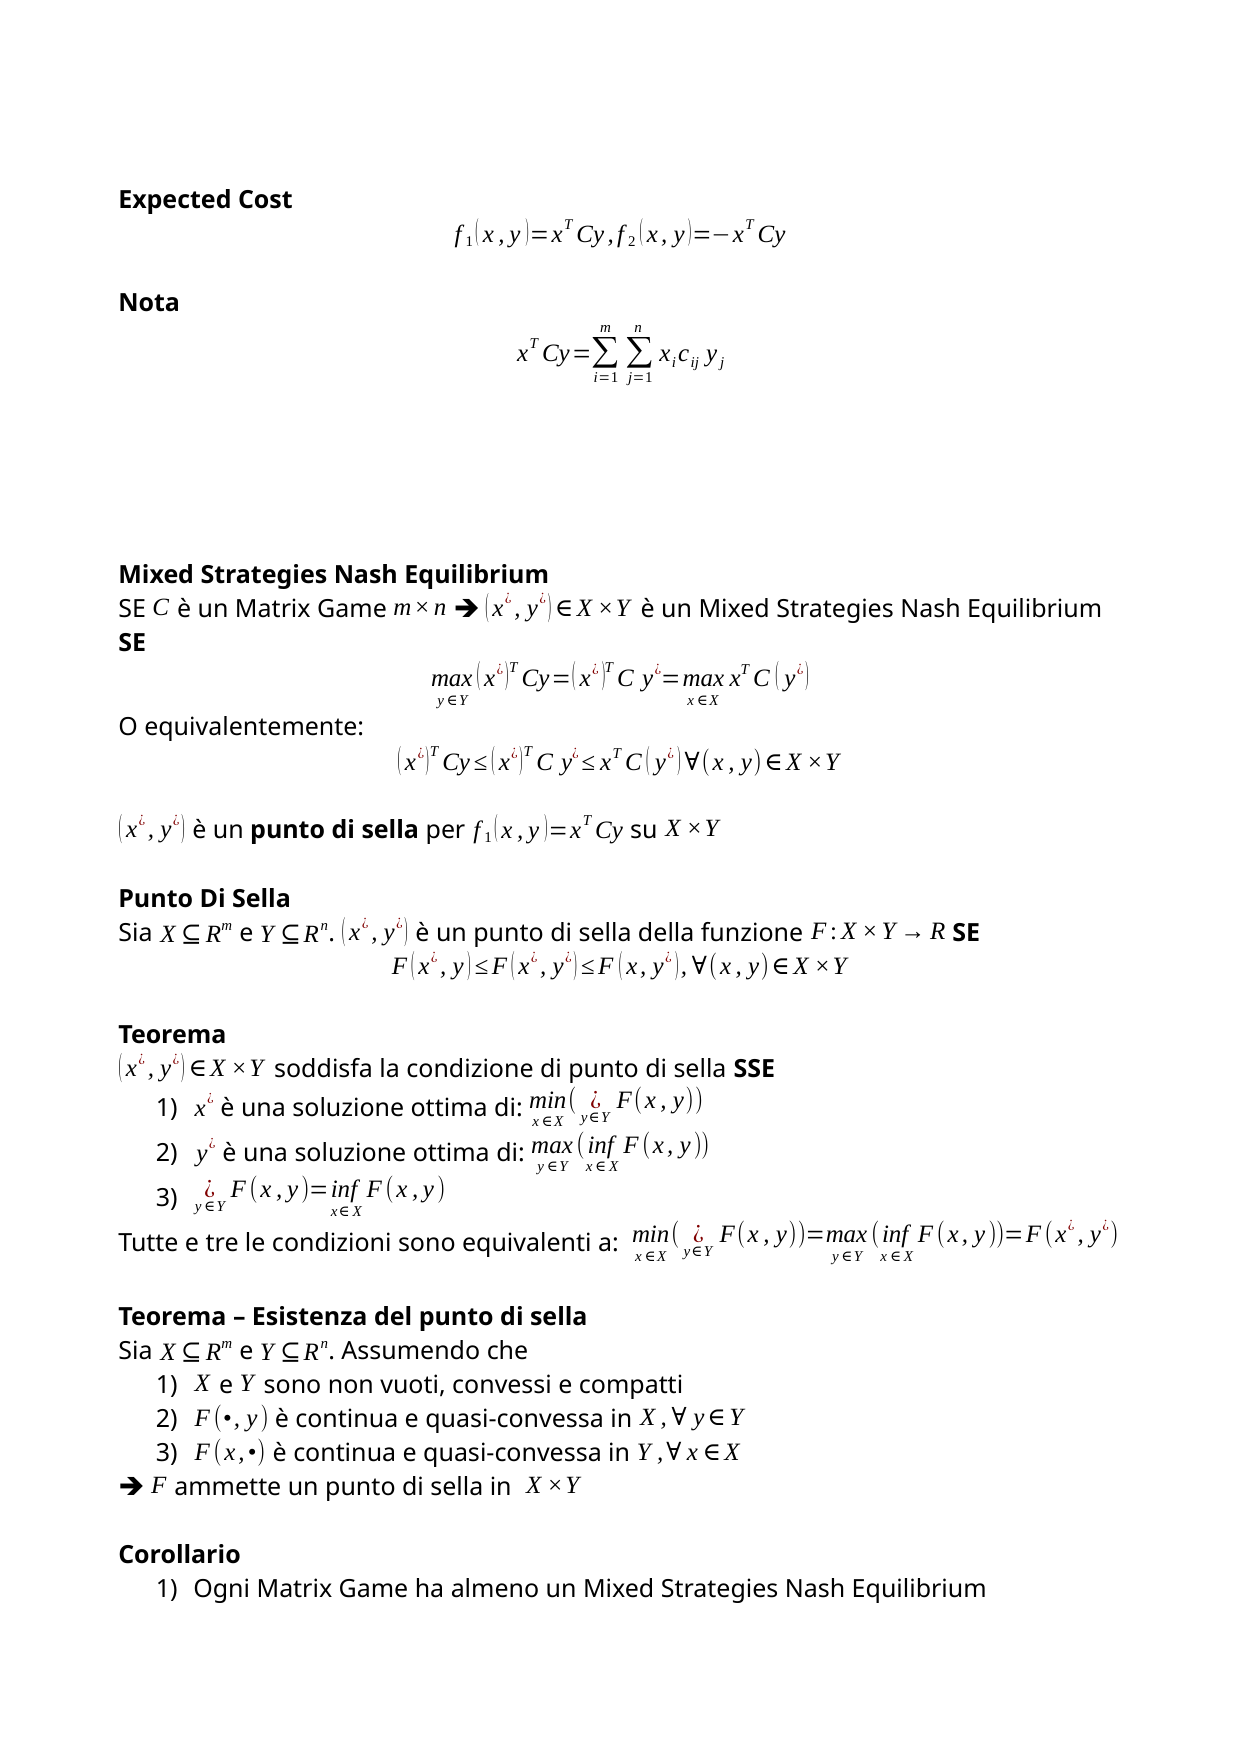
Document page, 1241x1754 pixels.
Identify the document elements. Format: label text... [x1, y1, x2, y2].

text Expected Cost [118, 182, 1122, 216]
text SE è un Matrix Game è un Mixed Strategies Nash Equilibrium SE [118, 590, 1122, 658]
text Tutte e tre le condizioni sono equivalenti a: [118, 1219, 1122, 1264]
text Teorema – Esistenza del punto di sella [118, 1299, 1122, 1333]
text Corollario [118, 1537, 1122, 1571]
list è una soluzione ottima di: [156, 1129, 1122, 1174]
text Sia e . Assumendo che [118, 1333, 1122, 1367]
text Punto Di Sella [118, 880, 1122, 914]
text è un punto di sella per su [118, 811, 1122, 846]
text Sia e . è un punto di sella della funzione SE [118, 914, 1122, 948]
text Mixed Strategies Nash Equilibrium [118, 556, 1122, 590]
text O equivalentemente: [118, 708, 1122, 742]
list e sono non vuoti, convessi e compatti [156, 1367, 1122, 1401]
text ammette un punto di sella in [118, 1469, 1122, 1503]
list Ogni Matrix Game ha almeno un Mixed Strategies Nash Equilibrium [156, 1571, 1122, 1605]
text Teorema [118, 1017, 1122, 1051]
text Nota [118, 285, 1122, 319]
list è una soluzione ottima di: [156, 1085, 1122, 1129]
text soddisfa la condizione di punto di sella SSE [118, 1051, 1122, 1085]
list è continua e quasi-convessa in [156, 1435, 1122, 1469]
list è continua e quasi-convessa in [156, 1401, 1122, 1435]
